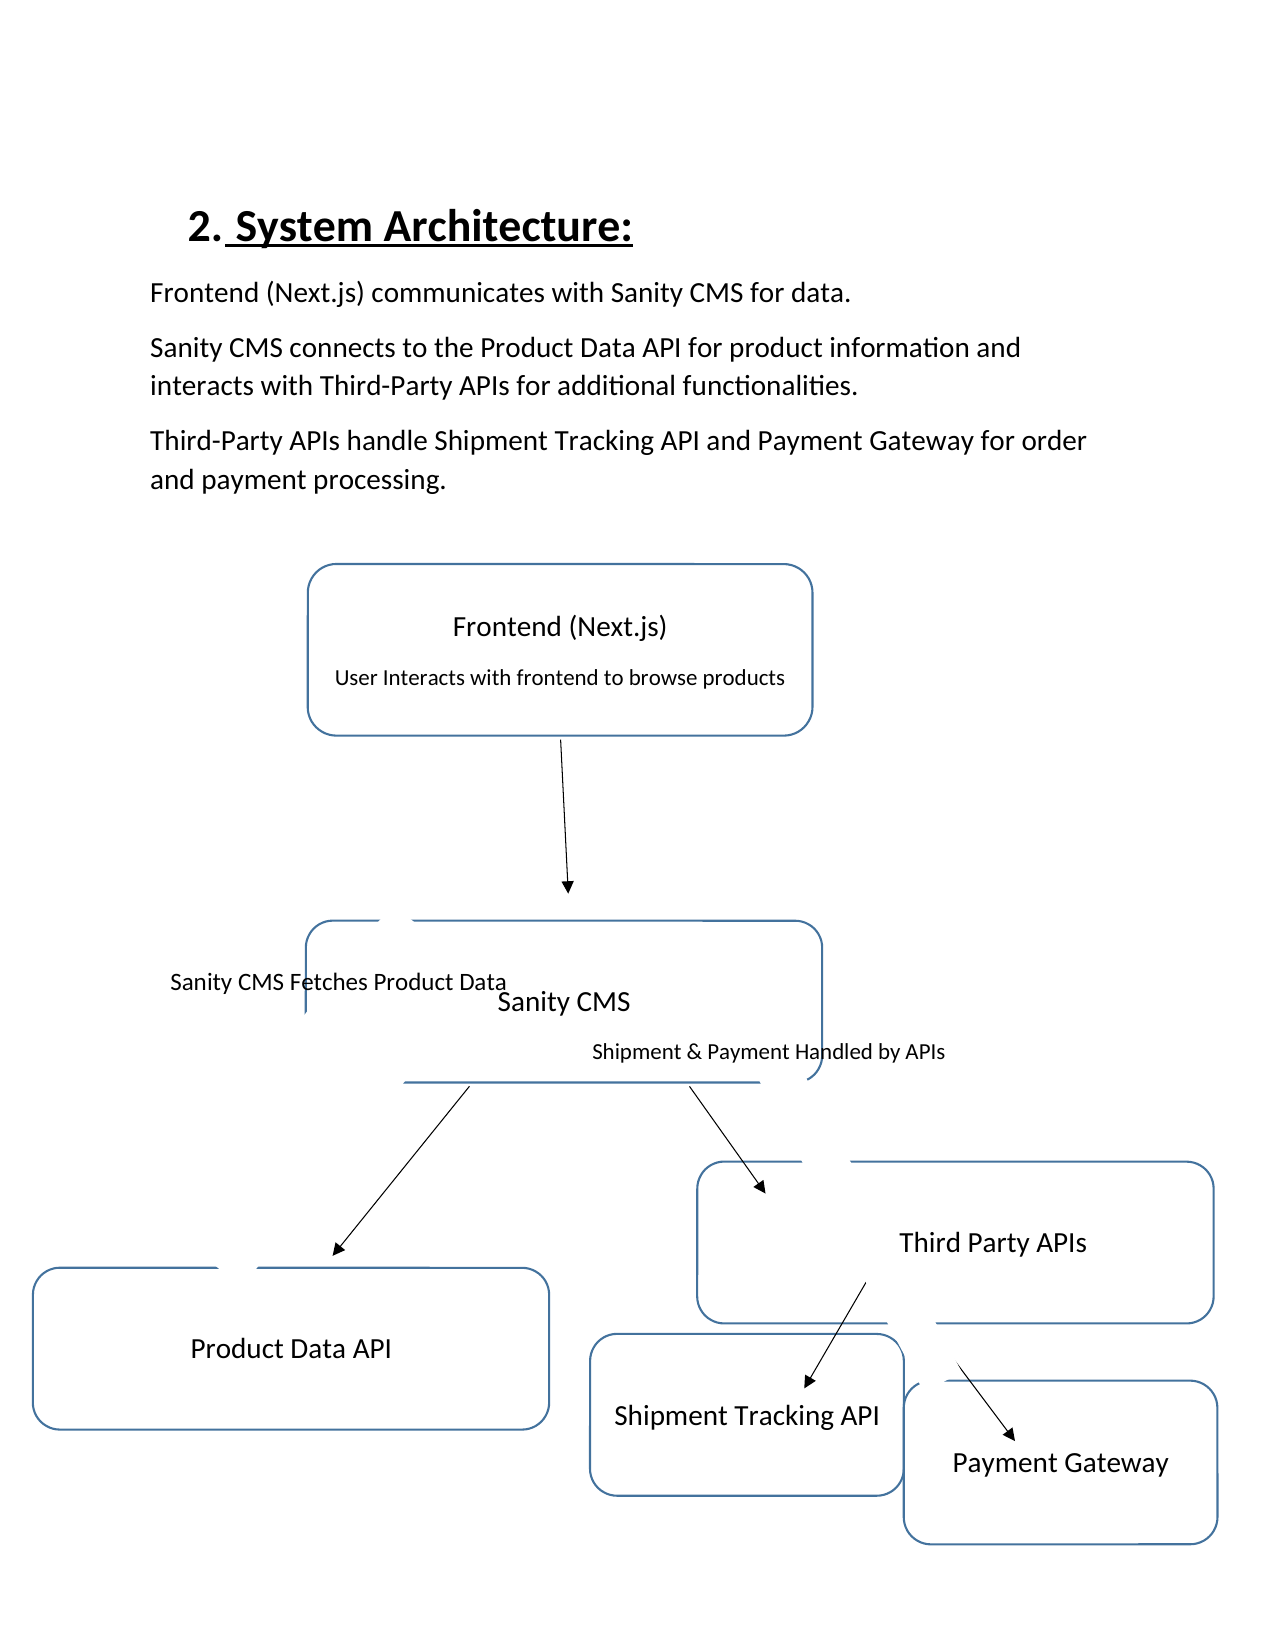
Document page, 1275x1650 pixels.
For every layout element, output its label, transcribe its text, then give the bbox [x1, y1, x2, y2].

text Sanity CMS connects to the Product Data API for product information and interacts with Third-Party APIs for additional functionalities. [150, 329, 1125, 403]
list System Architecture: [187, 197, 1125, 253]
text Frontend (Next.js) communicates with Sanity CMS for data. [150, 274, 1125, 309]
text Third-Party APIs handle Shipment Tracking API and Payment Gateway for order and payment processing. [150, 422, 1125, 497]
